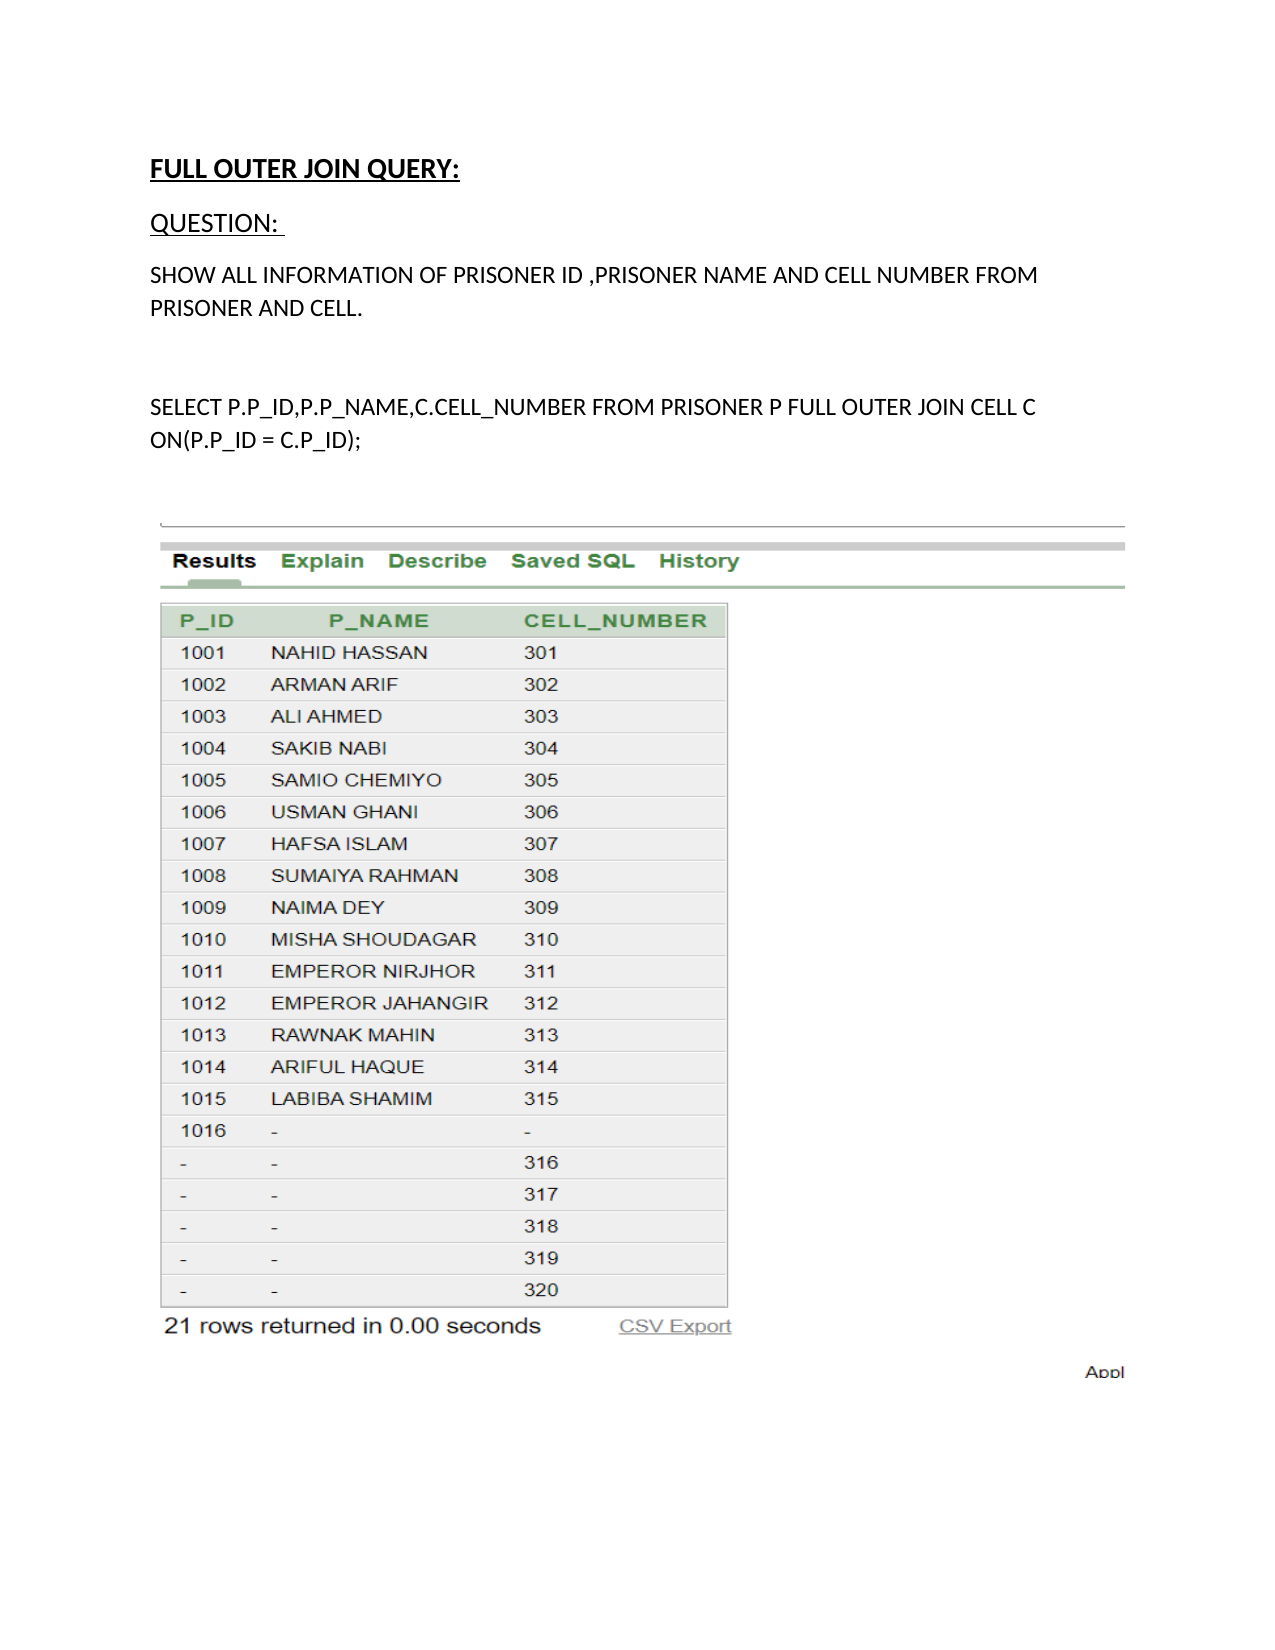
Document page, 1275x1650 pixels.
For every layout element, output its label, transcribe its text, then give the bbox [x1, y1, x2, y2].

picture [150, 523, 1125, 1378]
text QUESTION: [150, 205, 1125, 239]
text SELECT P.P_ID,P.P_NAME,C.CELL_NUMBER FROM PRISONER P FULL OUTER JOIN CELL C ON(P.P_ID = C.P_ID); [150, 391, 1125, 454]
text SHOW ALL INFORMATION OF PRISONER ID ,PRISONER NAME AND CELL NUMBER FROM PRISONER AND CELL. [150, 259, 1125, 322]
text FULL OUTER JOIN QUERY: [150, 150, 1125, 186]
